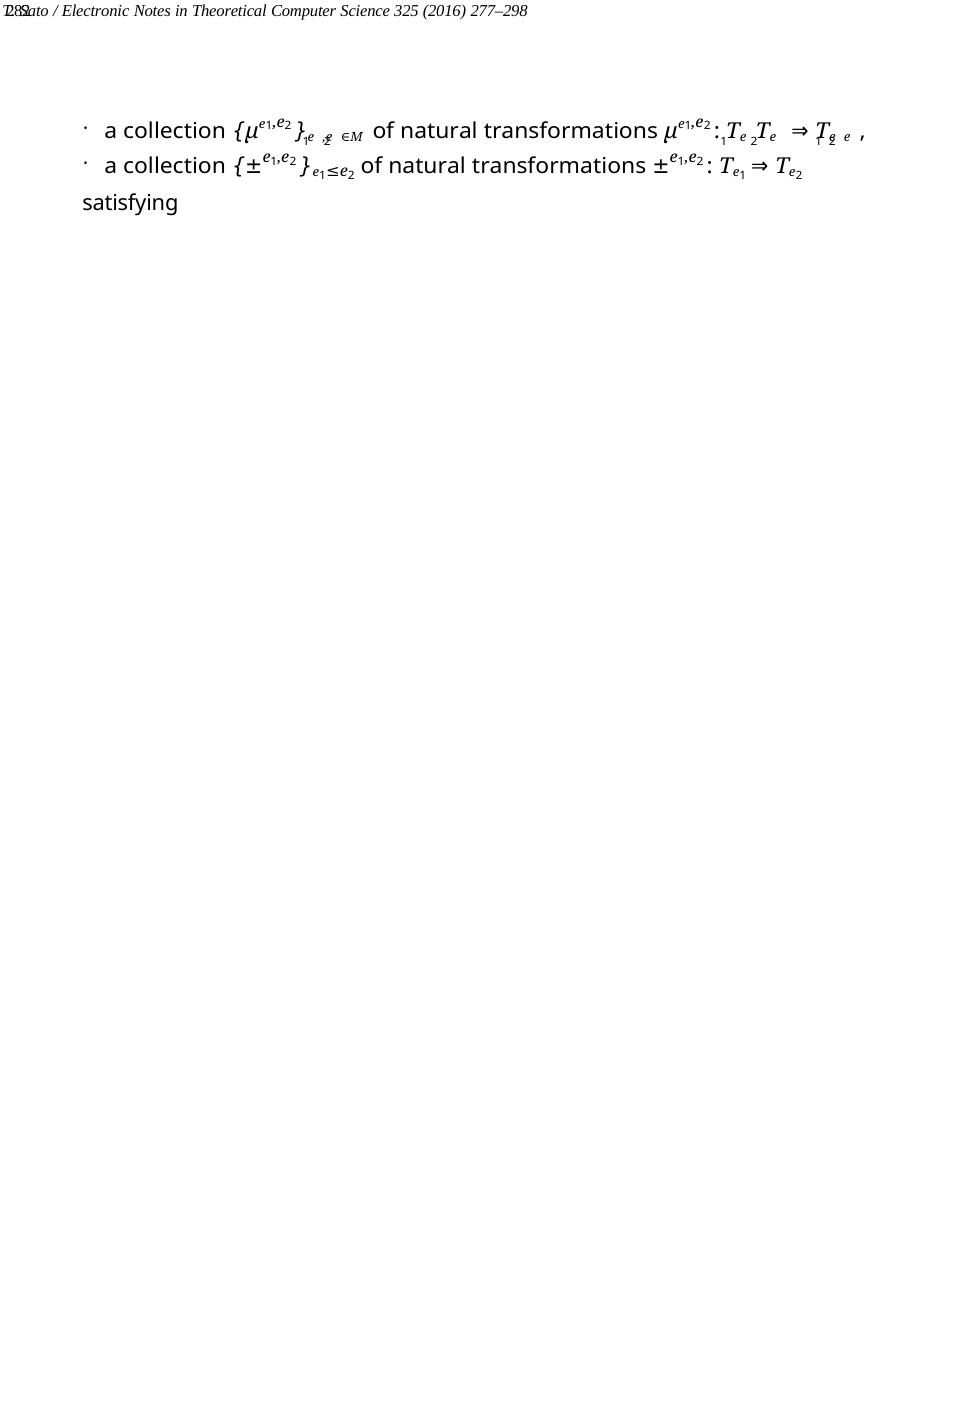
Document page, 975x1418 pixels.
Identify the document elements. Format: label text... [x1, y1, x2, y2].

list a collection {μe1,e2 }e ,e ∈M of natural transformations μe1,e2 : Te Te ⇒ Te e , [83, 110, 929, 145]
list a collection {±e1,e2 }e1≤e2 of natural transformations ±e1,e2 : Te1 ⇒ Te2 [83, 146, 929, 183]
text satisfying [82, 187, 929, 216]
